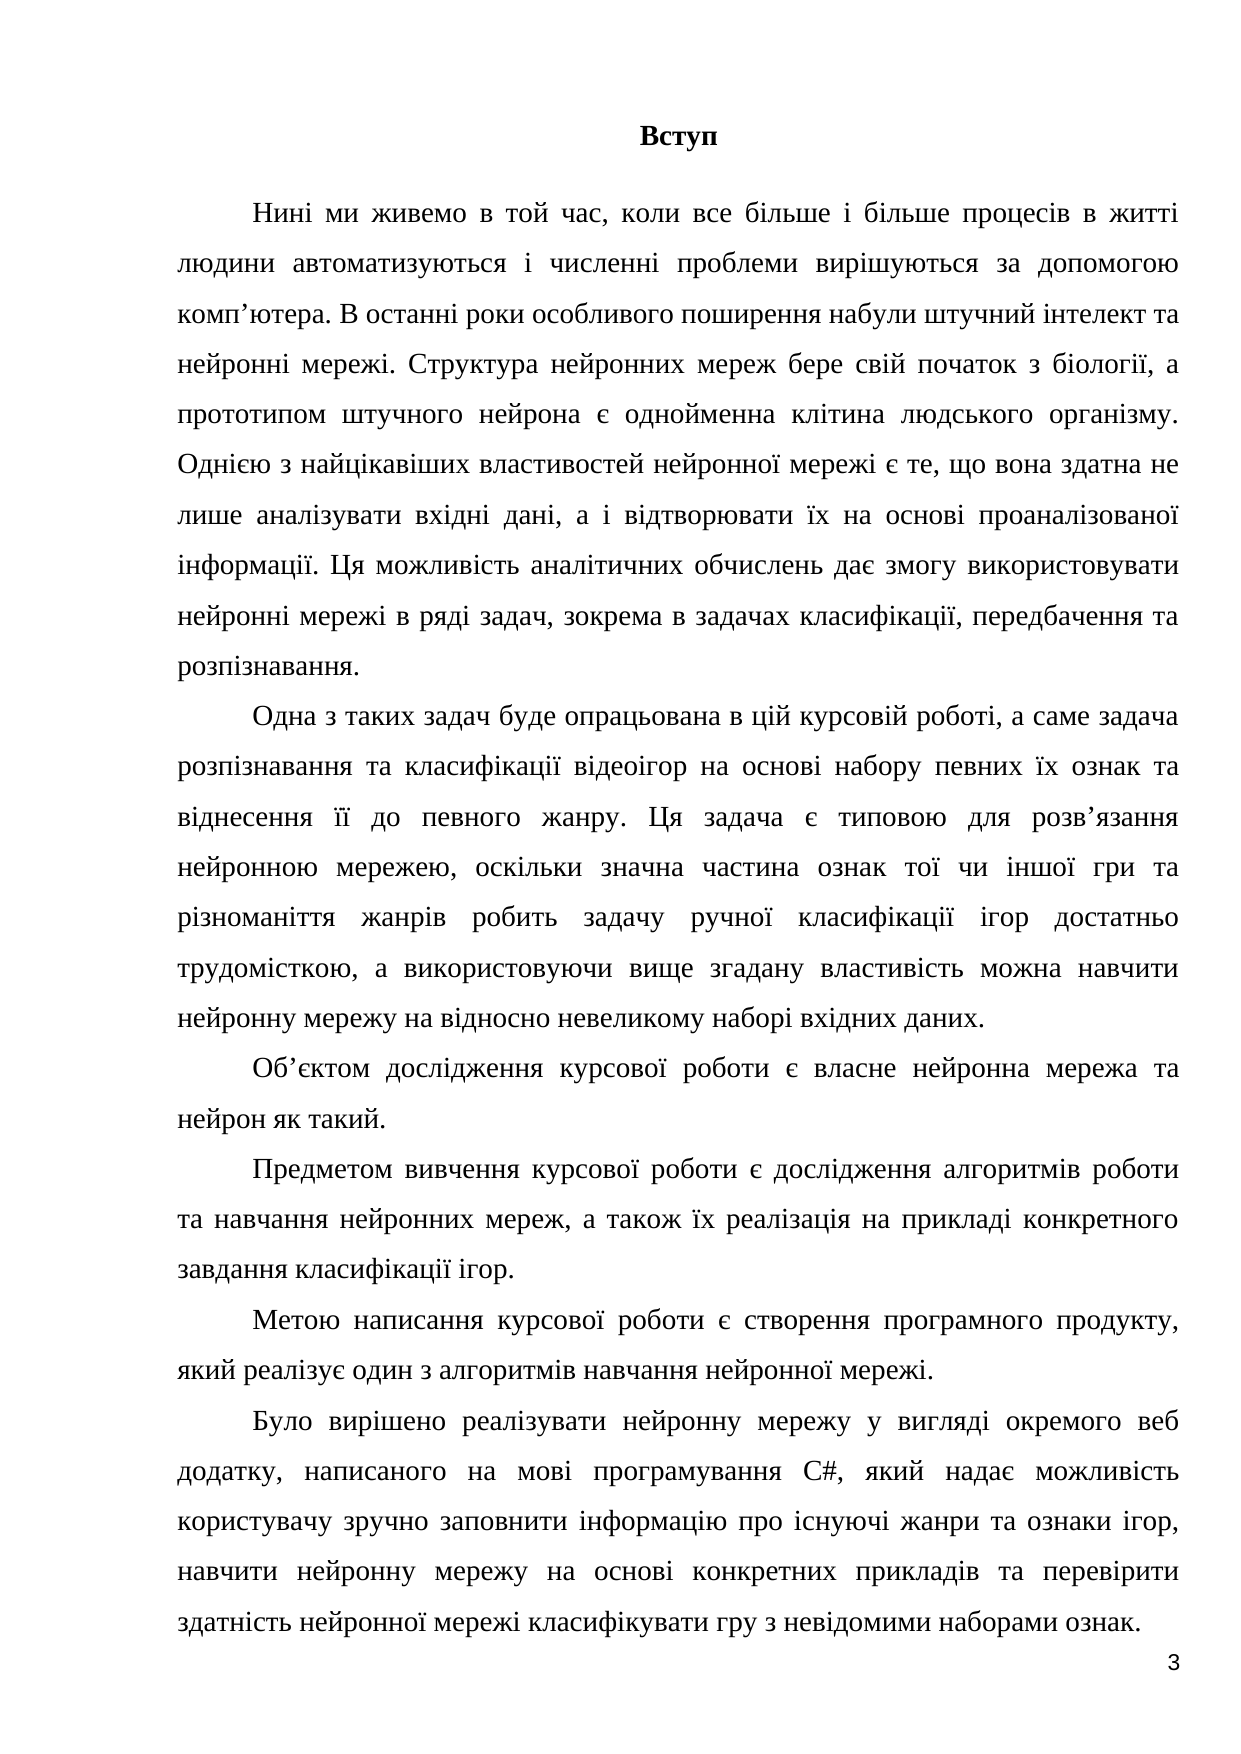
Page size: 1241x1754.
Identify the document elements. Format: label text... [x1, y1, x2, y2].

text Предметом вивчення курсової роботи є дослідження алгоритмів роботи та навчання нейронних мереж, а також їх реалізація на прикладі конкретного завдання класифікації ігор. [177, 1151, 1180, 1285]
subtitle Вступ [177, 118, 1180, 152]
text Об’єктом дослідження курсової роботи є власне нейронна мережа та нейрон як такий. [177, 1050, 1180, 1134]
text Було вирішено реалізувати нейронну мережу у вигляді окремого веб додатку, написаного на мові програмування C#, який надає можливість користувачу зручно заповнити інформацію про існуючі жанри та ознаки ігор, навчити нейронну мережу на основі конкретних прикладів та перевірити здатність нейронної мережі класифікувати гру з невідомими наборами ознак. [177, 1403, 1180, 1637]
text Метою написання курсової роботи є створення програмного продукту, який реалізує один з алгоритмів навчання нейронної мережі. [177, 1302, 1180, 1386]
text Одна з таких задач буде опрацьована в цій курсовій роботі, а саме задача розпізнавання та класифікації відеоігор на основі набору певних їх ознак та віднесення її до певного жанру. Ця задача є типовою для розв’язання нейронною мережею, оскільки значна частина ознак тої чи іншої гри та різноманіття жанрів робить задачу ручної класифікації ігор достатньо трудомісткою, а використовуючи вище згадану властивість можна навчити нейронну мережу на відносно невеликому наборі вхідних даних. [177, 698, 1180, 1034]
text Нині ми живемо в той час, коли все більше і більше процесів в житті людини автоматизуються і численні проблеми вирішуються за допомогою комп’ютера. В останні роки особливого поширення набули штучний інтелект та нейронні мережі. Структура нейронних мереж бере свій початок з біології, а прототипом штучного нейрона є однойменна клітина людського організму. Однією з найцікавіших властивостей нейронної мережі є те, що вона здатна не лише аналізувати вхідні дані, а і відтворювати їх на основі проаналізованої інформації. Ця можливість аналітичних обчислень дає змогу використовувати нейронні мережі в ряді задач, зокрема в задачах класифікації, передбачення та розпізнавання. [177, 195, 1180, 681]
